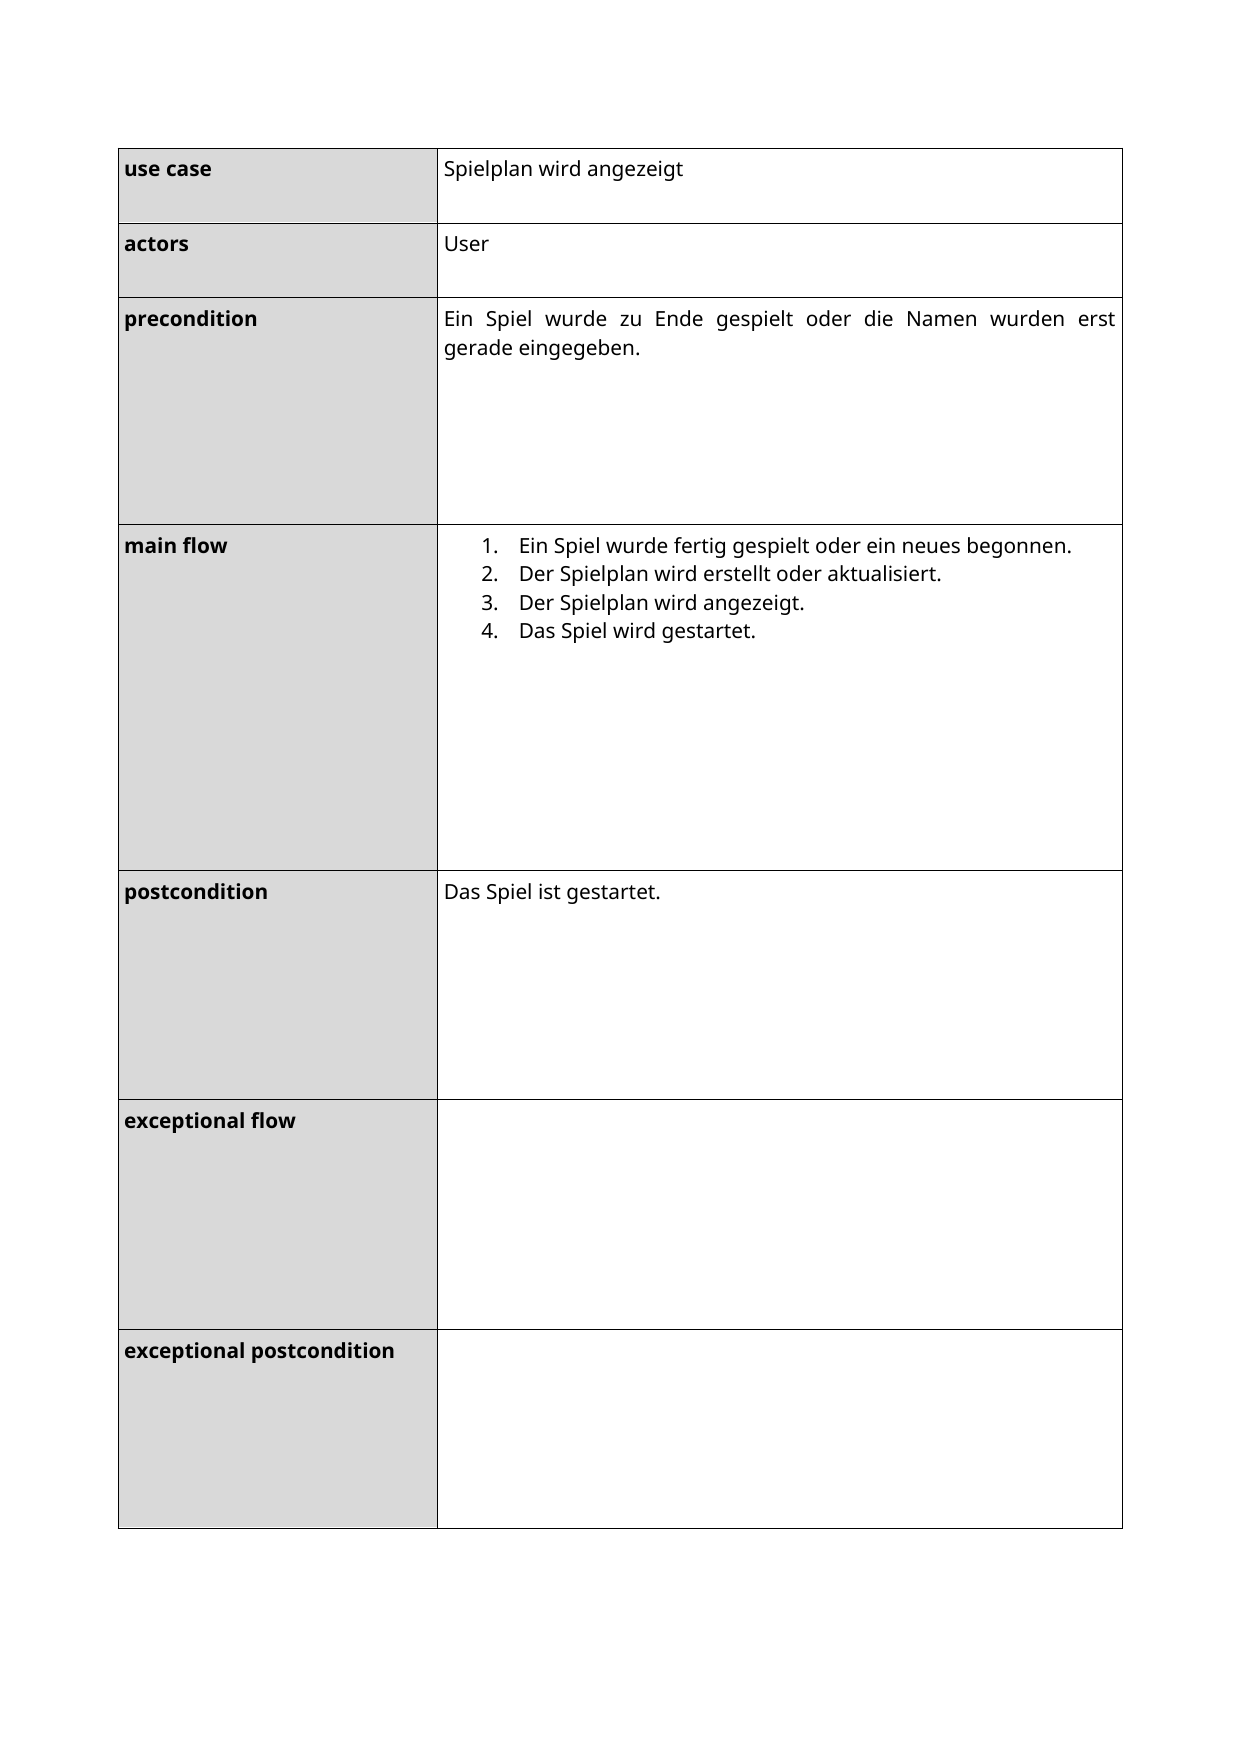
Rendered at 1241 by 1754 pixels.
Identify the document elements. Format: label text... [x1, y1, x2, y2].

table_cell Das Spiel ist gestartet. [438, 871, 1122, 1099]
table_cell Ein Spiel wurde fertig gespielt oder ein neues begonnen. Der Spielplan wird erstellt oder aktualisiert. Der Spielplan wird angezeigt. Das Spiel wird gestartet. [438, 525, 1122, 870]
table_cell precondition [119, 298, 437, 524]
table_cell [438, 1330, 1122, 1527]
table_header Spielplan wird angezeigt [438, 149, 1122, 222]
table_cell User [438, 224, 1122, 297]
table_cell [438, 1100, 1122, 1329]
table_cell actors [119, 224, 437, 297]
table_header use case [119, 149, 437, 222]
table_cell postcondition [119, 871, 437, 1099]
table_cell Ein Spiel wurde zu Ende gespielt oder die Namen wurden erst gerade eingegeben. [438, 298, 1122, 524]
table_cell main flow [119, 525, 437, 870]
table_cell exceptional postcondition [119, 1330, 437, 1527]
table_cell exceptional flow [119, 1100, 437, 1329]
